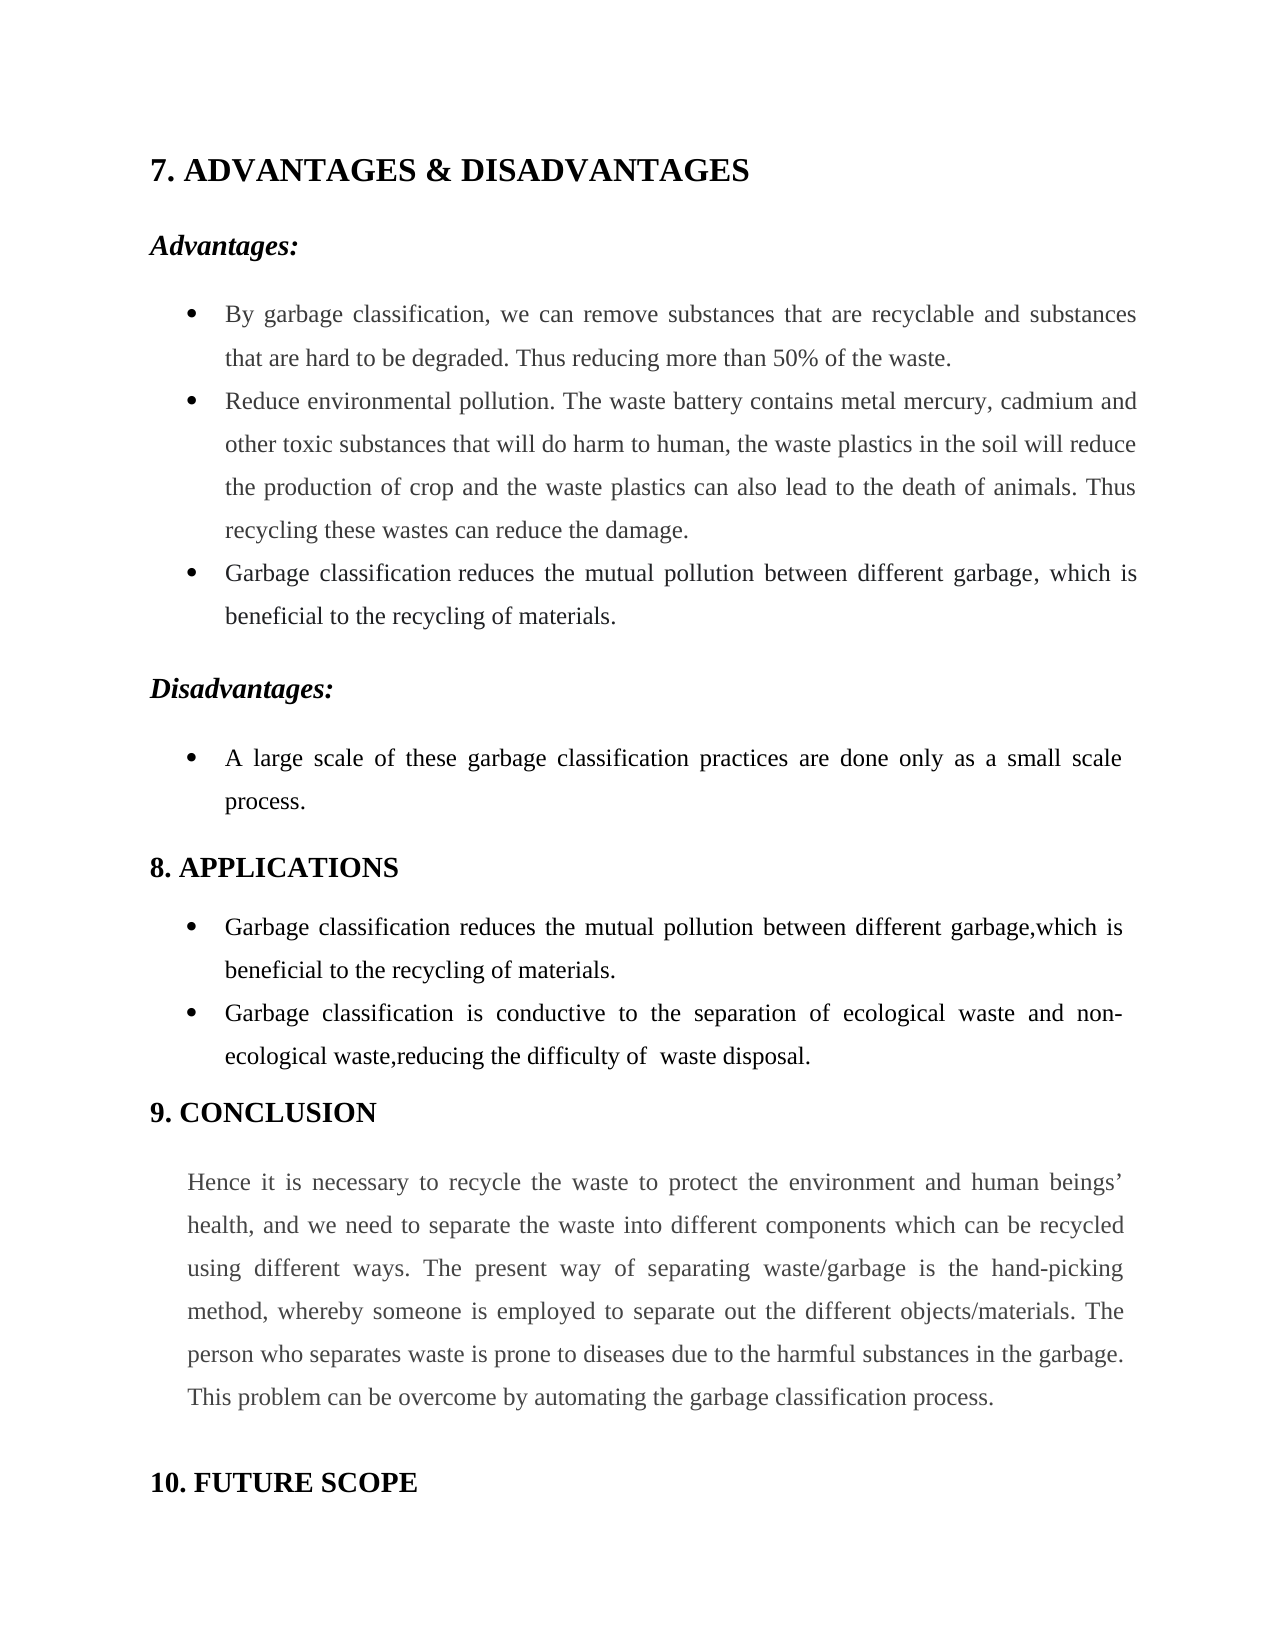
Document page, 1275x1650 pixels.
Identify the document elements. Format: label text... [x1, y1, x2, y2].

list A large scale of these garbage classification practices are done only as a small scale process. [187, 743, 1123, 815]
list Garbage classification reduces the mutual pollution between different garbage, which is beneficial to the recycling of materials. [187, 558, 1138, 630]
list By garbage classification, we can remove substances that are recyclable and substances that are hard to be degraded. Thus reducing more than 50% of the waste. [187, 299, 1138, 371]
text 7. ADVANTAGES & DISADVANTAGES [150, 150, 1125, 188]
text Hence it is necessary to recycle the waste to protect the environment and human beings’ health, and we need to separate the waste into different components which can be recycled using different ways. The present way of separating waste/garbage is the hand-picking method, whereby someone is employed to separate out the different objects/materials. The person who separates waste is prone to diseases due to the harmful substances in the garbage. This problem can be overcome by automating the garbage classification process. [187, 1167, 1125, 1411]
text 9. CONCLUSION [150, 1095, 1137, 1129]
text Advantages: [150, 228, 1125, 262]
list Reduce environmental pollution. The waste battery contains metal mercury, cadmium and other toxic substances that will do harm to human, the waste plastics in the soil will reduce the production of crop and the waste plastics can also lead to the death of animals. Thus recycling these wastes can reduce the damage. [187, 386, 1138, 544]
list Garbage classification is conductive to the separation of ecological waste and non-ecological waste,reducing the difficulty of waste disposal. [187, 998, 1123, 1070]
text Disadvantages: [149, 672, 1123, 705]
text 10. FUTURE SCOPE [150, 1465, 1125, 1499]
text 8. APPLICATIONS [149, 850, 1123, 883]
list Garbage classification reduces the mutual pollution between different garbage,which is beneficial to the recycling of materials. [187, 912, 1123, 983]
